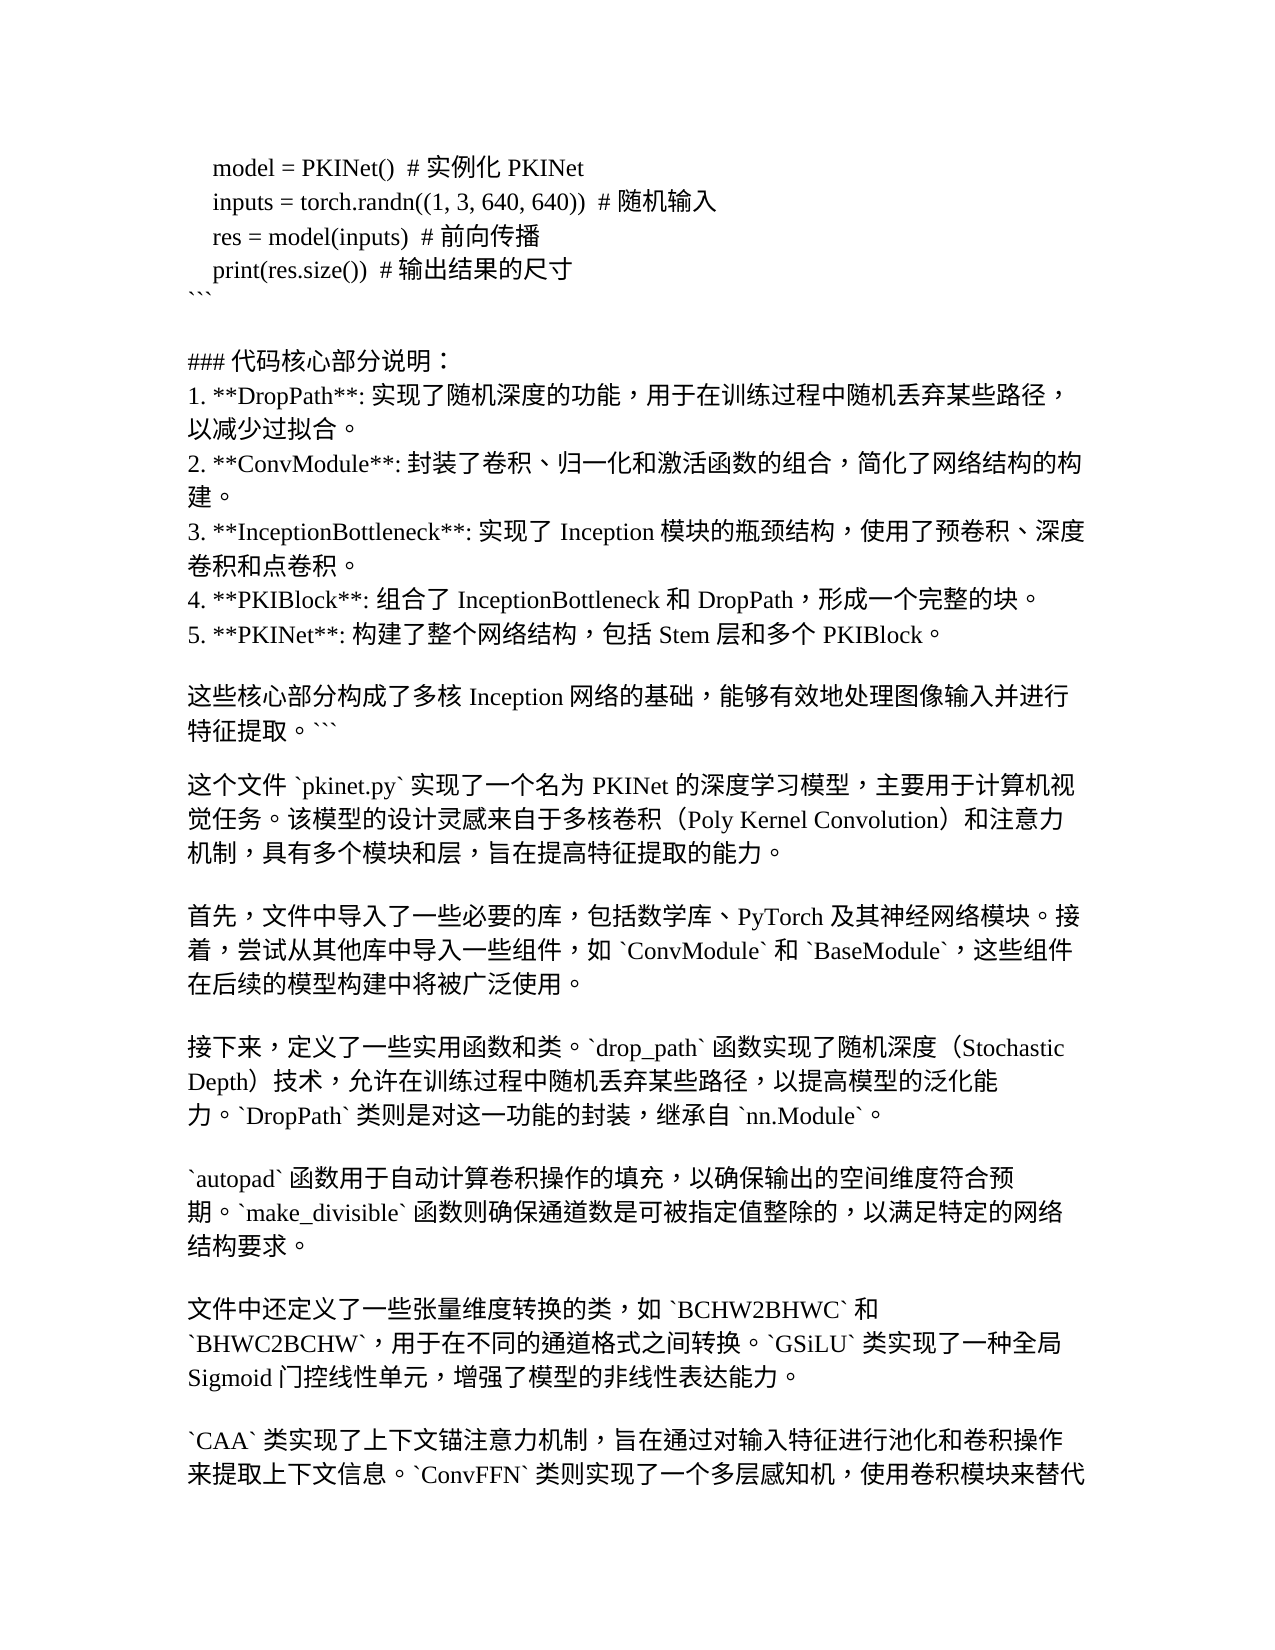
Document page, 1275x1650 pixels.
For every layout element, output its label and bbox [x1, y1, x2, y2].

text [187, 150, 1087, 747]
text [187, 768, 1087, 1491]
